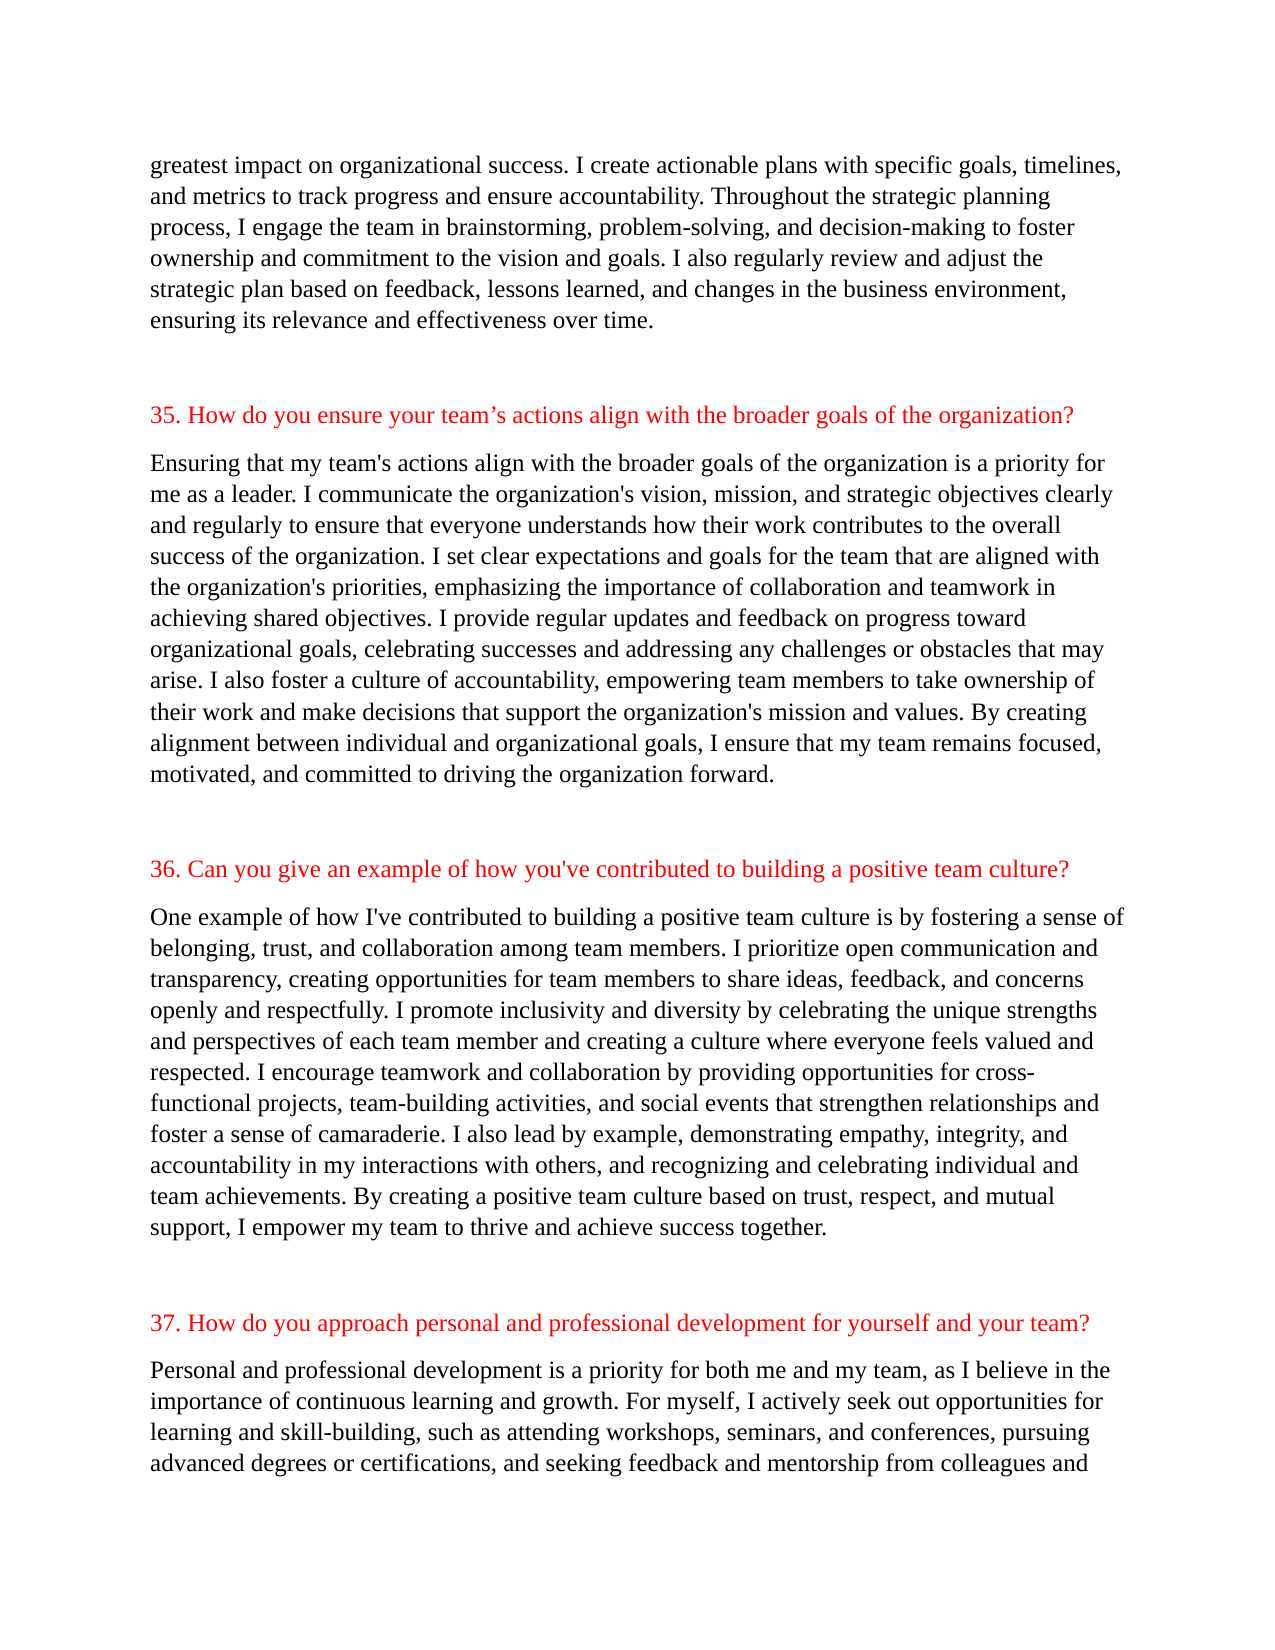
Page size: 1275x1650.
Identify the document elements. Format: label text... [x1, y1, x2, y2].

text One example of how I've contributed to building a positive team culture is by fostering a sense of belonging, trust, and collaboration among team members. I prioritize open communication and transparency, creating opportunities for team members to share ideas, feedback, and concerns openly and respectfully. I promote inclusivity and diversity by celebrating the unique strengths and perspectives of each team member and creating a culture where everyone feels valued and respected. I encourage teamwork and collaboration by providing opportunities for cross-functional projects, team-building activities, and social events that strengthen relationships and foster a sense of camaraderie. I also lead by example, demonstrating empathy, integrity, and accountability in my interactions with others, and recognizing and celebrating individual and team achievements. By creating a positive team culture based on trust, respect, and mutual support, I empower my team to thrive and achieve success together. [150, 902, 1125, 1241]
text Ensuring that my team's actions align with the broader goals of the organization is a priority for me as a leader. I communicate the organization's vision, mission, and strategic objectives clearly and regularly to ensure that everyone understands how their work contributes to the overall success of the organization. I set clear expectations and goals for the team that are aligned with the organization's priorities, emphasizing the importance of collaboration and teamwork in achieving shared objectives. I provide regular updates and feedback on progress toward organizational goals, celebrating successes and addressing any challenges or obstacles that may arise. I also foster a culture of accountability, empowering team members to take ownership of their work and make decisions that support the organization's mission and values. By creating alignment between individual and organizational goals, I ensure that my team remains focused, motivated, and committed to driving the organization forward. [150, 448, 1125, 787]
text 35. How do you ensure your team’s actions align with the broader goals of the organization? [150, 401, 1125, 429]
text 37. How do you approach personal and professional development for yourself and your team? [150, 1308, 1125, 1336]
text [150, 1355, 1125, 1477]
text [150, 150, 1125, 334]
text 36. Can you give an example of how you've contributed to building a positive team culture? [150, 854, 1125, 883]
